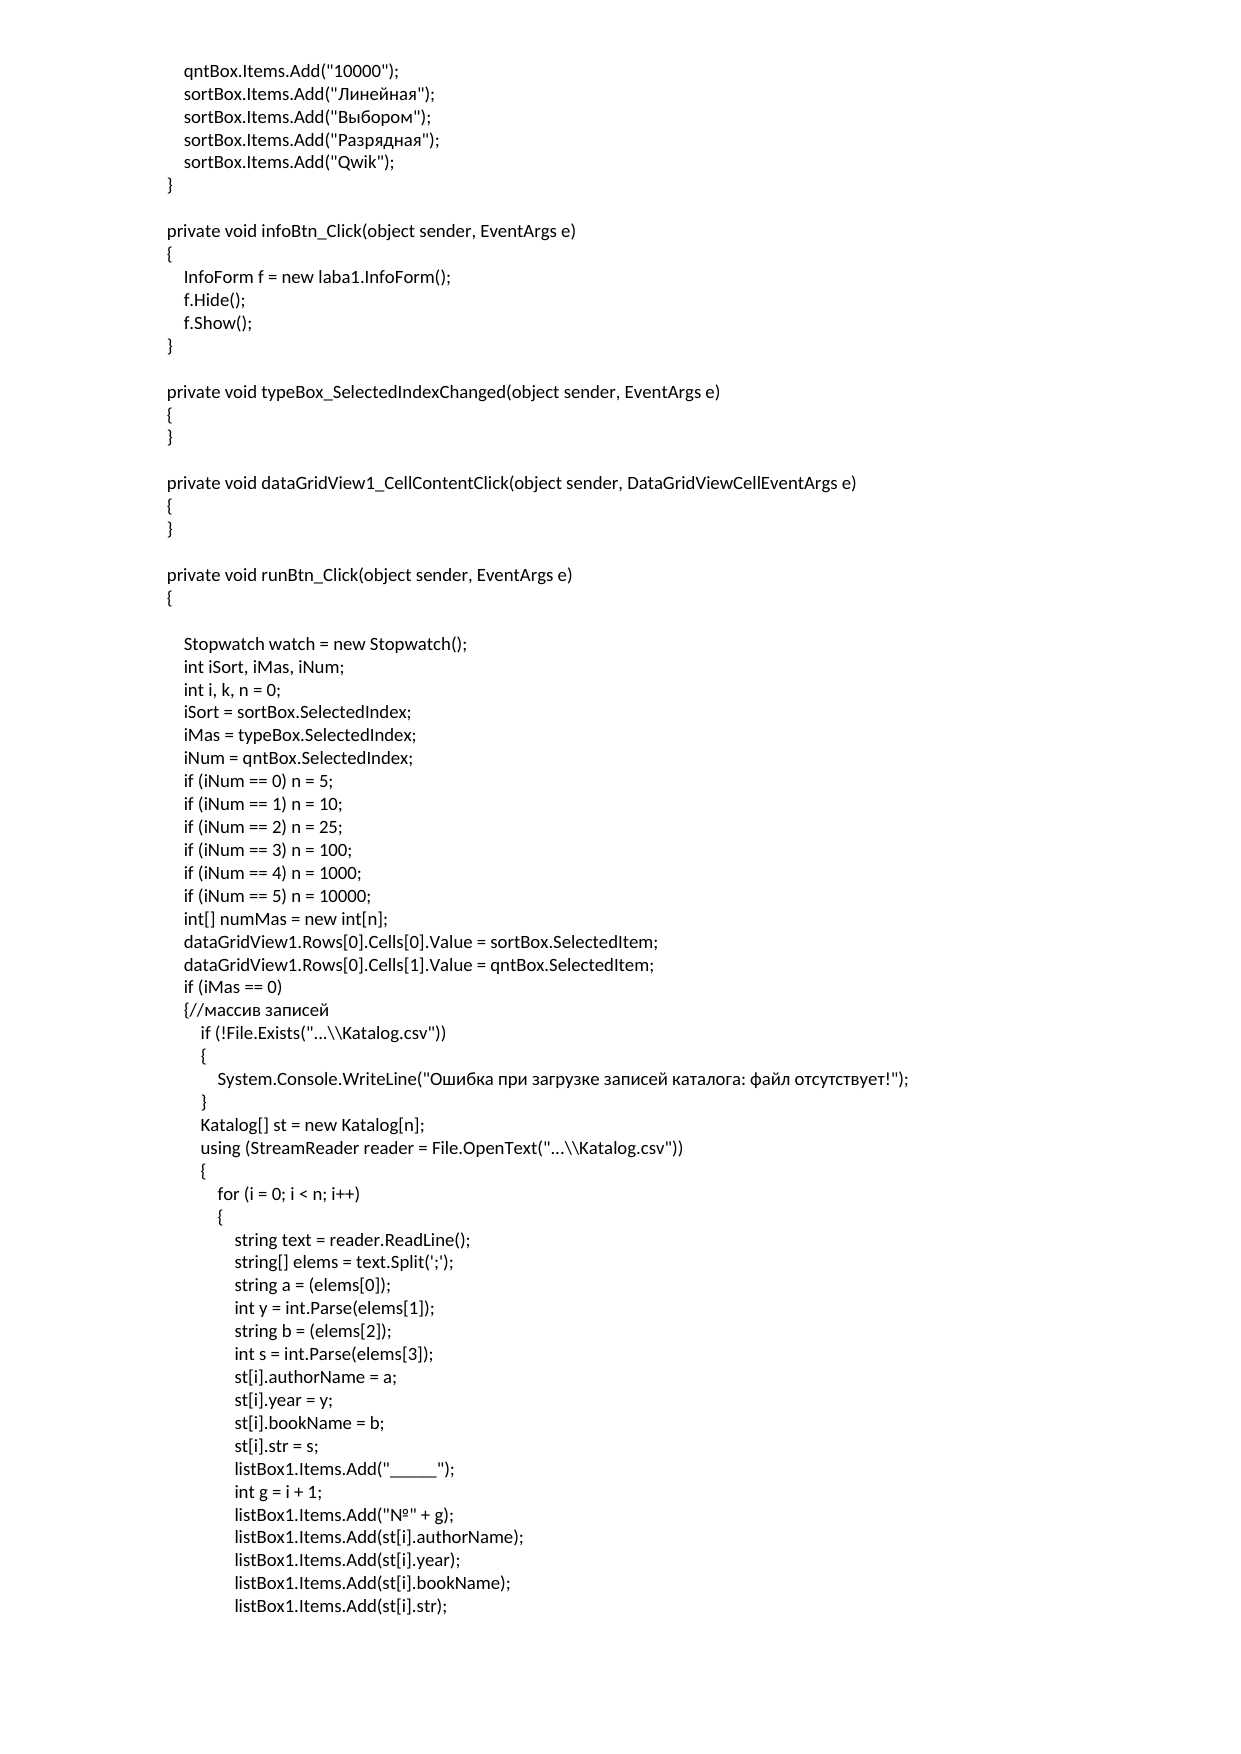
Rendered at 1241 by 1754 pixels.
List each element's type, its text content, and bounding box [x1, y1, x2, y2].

text if (iNum == 5) n = 10000; [88, 884, 1181, 907]
text private void dataGridView1_CellContentClick(object sender, DataGridViewCellEventArgs e) [88, 472, 1181, 494]
text iNum = qntBox.SelectedIndex; [88, 747, 1181, 769]
text for (i = 0; i < n; i++) [88, 1182, 1181, 1205]
text f.Hide(); [88, 288, 1181, 311]
text string text = reader.ReadLine(); [88, 1228, 1181, 1251]
text dataGridView1.Rows[0].Cells[1].Value = qntBox.SelectedItem; [88, 953, 1181, 976]
text InfoForm f = new laba1.InfoForm(); [88, 265, 1181, 288]
text sortBox.Items.Add("Qwik"); [88, 151, 1181, 174]
text dataGridView1.Rows[0].Cells[0].Value = sortBox.SelectedItem; [88, 930, 1181, 953]
text } [88, 517, 1181, 540]
text int[] numMas = new int[n]; [88, 907, 1181, 930]
text if (iNum == 3) n = 100; [88, 838, 1181, 861]
text sortBox.Items.Add("Разрядная"); [88, 128, 1181, 151]
text sortBox.Items.Add("Выбором"); [88, 105, 1181, 128]
text { [88, 1159, 1181, 1182]
text if (iNum == 0) n = 5; [88, 769, 1181, 792]
text int iSort, iMas, iNum; [88, 655, 1181, 678]
text if (iNum == 1) n = 10; [88, 792, 1181, 815]
text System.Console.WriteLine("Ошибка при загрузке записей каталога: файл отсутствует!"); [88, 1067, 1181, 1090]
text listBox1.Items.Add(st[i].bookName); [88, 1572, 1181, 1594]
text listBox1.Items.Add(st[i].year); [88, 1549, 1181, 1572]
text iMas = typeBox.SelectedIndex; [88, 724, 1181, 747]
text } [88, 174, 1181, 197]
text { [88, 494, 1181, 517]
text listBox1.Items.Add("№" + g); [88, 1503, 1181, 1526]
text { [88, 1044, 1181, 1067]
text st[i].year = y; [88, 1388, 1181, 1411]
text f.Show(); [88, 311, 1181, 334]
text { [88, 242, 1181, 265]
text int y = int.Parse(elems[1]); [88, 1297, 1181, 1319]
text private void runBtn_Click(object sender, EventArgs e) [88, 563, 1181, 586]
text string[] elems = text.Split(';'); [88, 1251, 1181, 1274]
text listBox1.Items.Add(st[i].str); [88, 1594, 1181, 1617]
text if (!File.Exists("...\\Katalog.csv")) [88, 1022, 1181, 1044]
text qntBox.Items.Add("10000"); [88, 59, 1181, 82]
text listBox1.Items.Add(st[i].authorName); [88, 1526, 1181, 1549]
text st[i].authorName = a; [88, 1365, 1181, 1388]
text } [88, 334, 1181, 357]
text int s = int.Parse(elems[3]); [88, 1342, 1181, 1365]
text string a = (elems[0]); [88, 1274, 1181, 1297]
text int i, k, n = 0; [88, 678, 1181, 701]
text { [88, 403, 1181, 426]
text if (iNum == 4) n = 1000; [88, 861, 1181, 884]
text st[i].str = s; [88, 1434, 1181, 1457]
text private void infoBtn_Click(object sender, EventArgs e) [88, 219, 1181, 242]
text st[i].bookName = b; [88, 1411, 1181, 1434]
text private void typeBox_SelectedIndexChanged(object sender, EventArgs e) [88, 380, 1181, 403]
text Stopwatch watch = new Stopwatch(); [88, 632, 1181, 655]
text } [88, 426, 1181, 449]
text { [88, 1205, 1181, 1228]
text if (iNum == 2) n = 25; [88, 815, 1181, 838]
text { [88, 586, 1181, 609]
text {//массив записей [88, 999, 1181, 1022]
text listBox1.Items.Add("_____"); [88, 1457, 1181, 1480]
text } [88, 1090, 1181, 1113]
text string b = (elems[2]); [88, 1319, 1181, 1342]
text int g = i + 1; [88, 1480, 1181, 1503]
text sortBox.Items.Add("Линейная"); [88, 82, 1181, 105]
text using (StreamReader reader = File.OpenText("...\\Katalog.csv")) [88, 1136, 1181, 1159]
text iSort = sortBox.SelectedIndex; [88, 701, 1181, 724]
text Katalog[] st = new Katalog[n]; [88, 1113, 1181, 1136]
text if (iMas == 0) [88, 976, 1181, 999]
